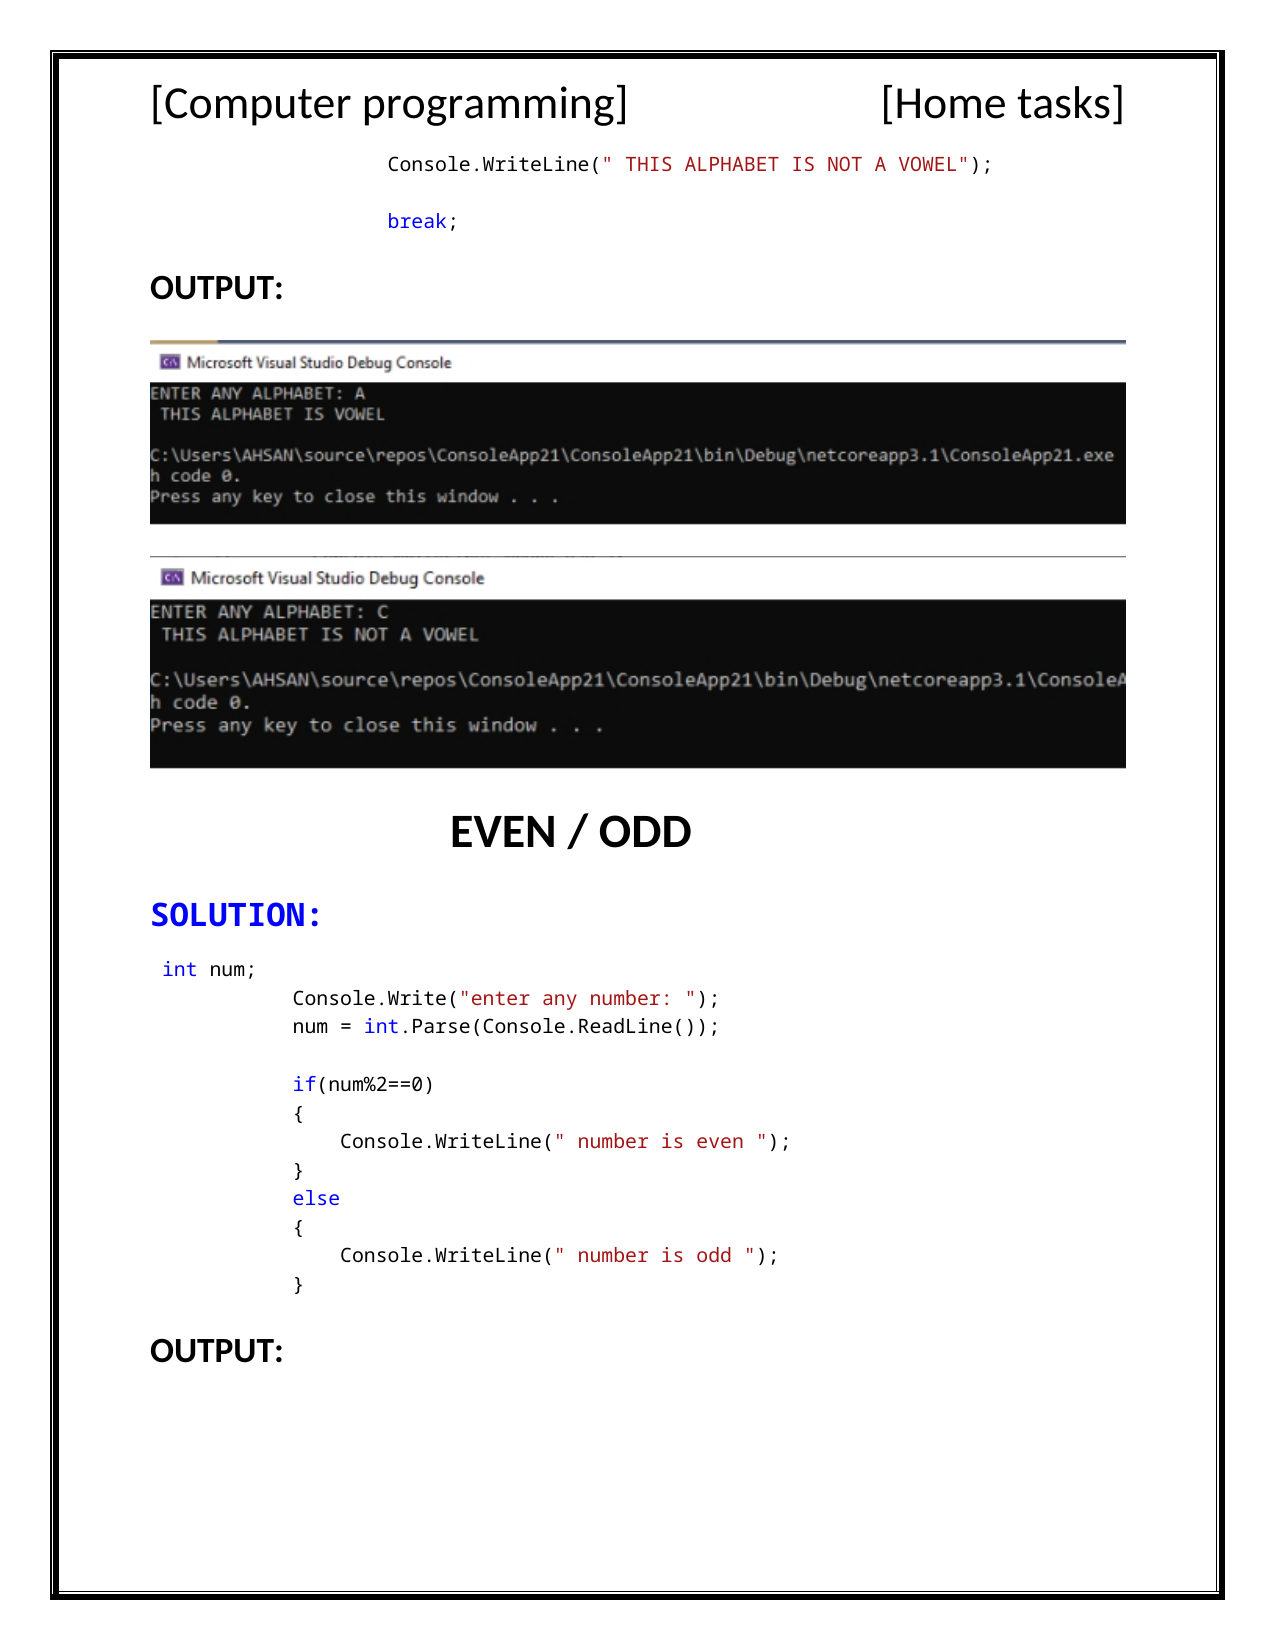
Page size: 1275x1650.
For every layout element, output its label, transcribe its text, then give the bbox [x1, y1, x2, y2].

text OUTPUT: [150, 265, 1125, 309]
text EVEN / ODD [150, 801, 1125, 859]
text Console.Write("enter any number: "); [150, 984, 1125, 1011]
text int num; [150, 955, 1125, 982]
text break; [150, 208, 1125, 235]
text num = int.Parse(Console.ReadLine()); [150, 1012, 1125, 1039]
picture [150, 556, 1126, 770]
text else [150, 1185, 1125, 1212]
text if(num%2==0) [150, 1071, 1125, 1097]
picture [150, 340, 1126, 526]
text { [150, 1213, 1125, 1240]
text Console.WriteLine(" THIS ALPHABET IS NOT A VOWEL"); [150, 150, 1125, 177]
text { [150, 1099, 1125, 1126]
text Console.WriteLine(" number is odd "); [150, 1242, 1125, 1269]
text } [150, 1270, 1125, 1297]
text SOLUTION: [150, 892, 1125, 936]
text } [150, 1156, 1125, 1183]
text OUTPUT: [150, 1328, 1125, 1371]
text Console.WriteLine(" number is even "); [150, 1128, 1125, 1154]
